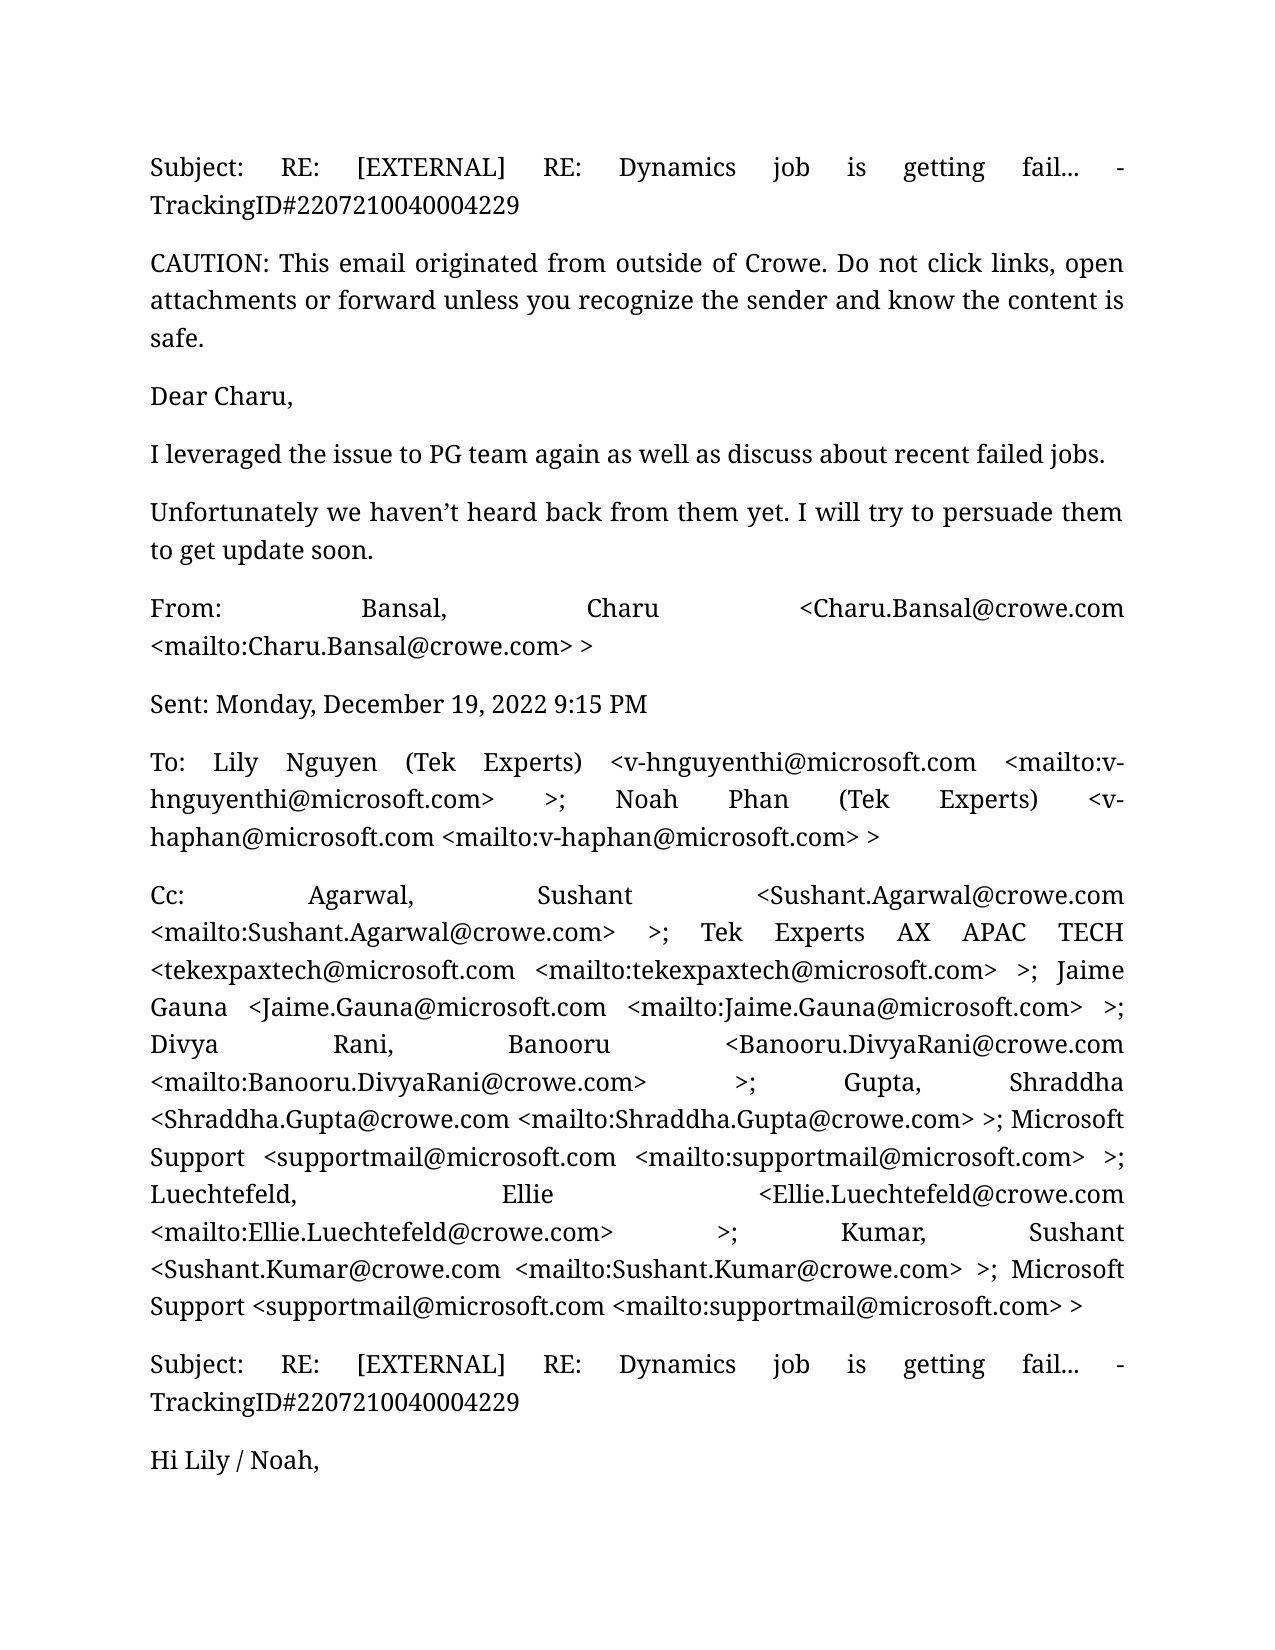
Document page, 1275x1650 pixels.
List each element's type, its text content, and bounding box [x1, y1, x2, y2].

text Hi Lily / Noah, [150, 1443, 1125, 1477]
text Sent: Monday, December 19, 2022 9:15 PM [150, 686, 1125, 720]
text Subject: RE: [EXTERNAL] RE: Dynamics job is getting fail... - TrackingID#2207210040004229 [150, 150, 1125, 221]
text I leveraged the issue to PG team again as well as discuss about recent failed jobs. [150, 437, 1125, 471]
text Dear Charu, [150, 379, 1125, 413]
text To: Lily Nguyen (Tek Experts) <v-hnguyenthi@microsoft.com <mailto:v-hnguyenthi@microsoft.com> >; Noah Phan (Tek Experts) <v-haphan@microsoft.com <mailto:v-haphan@microsoft.com> > [150, 744, 1125, 853]
text CAUTION: This email originated from outside of Crowe. Do not click links, open attachments or forward unless you recognize the sender and know the content is safe. [150, 246, 1125, 354]
text Unfortunately we haven’t heard back from them yet. I will try to persuade them to get update soon. [150, 495, 1125, 567]
text From: Bansal, Charu <Charu.Bansal@crowe.com <mailto:Charu.Bansal@crowe.com> > [150, 591, 1125, 662]
text Subject: RE: [EXTERNAL] RE: Dynamics job is getting fail... - TrackingID#2207210040004229 [150, 1347, 1125, 1419]
